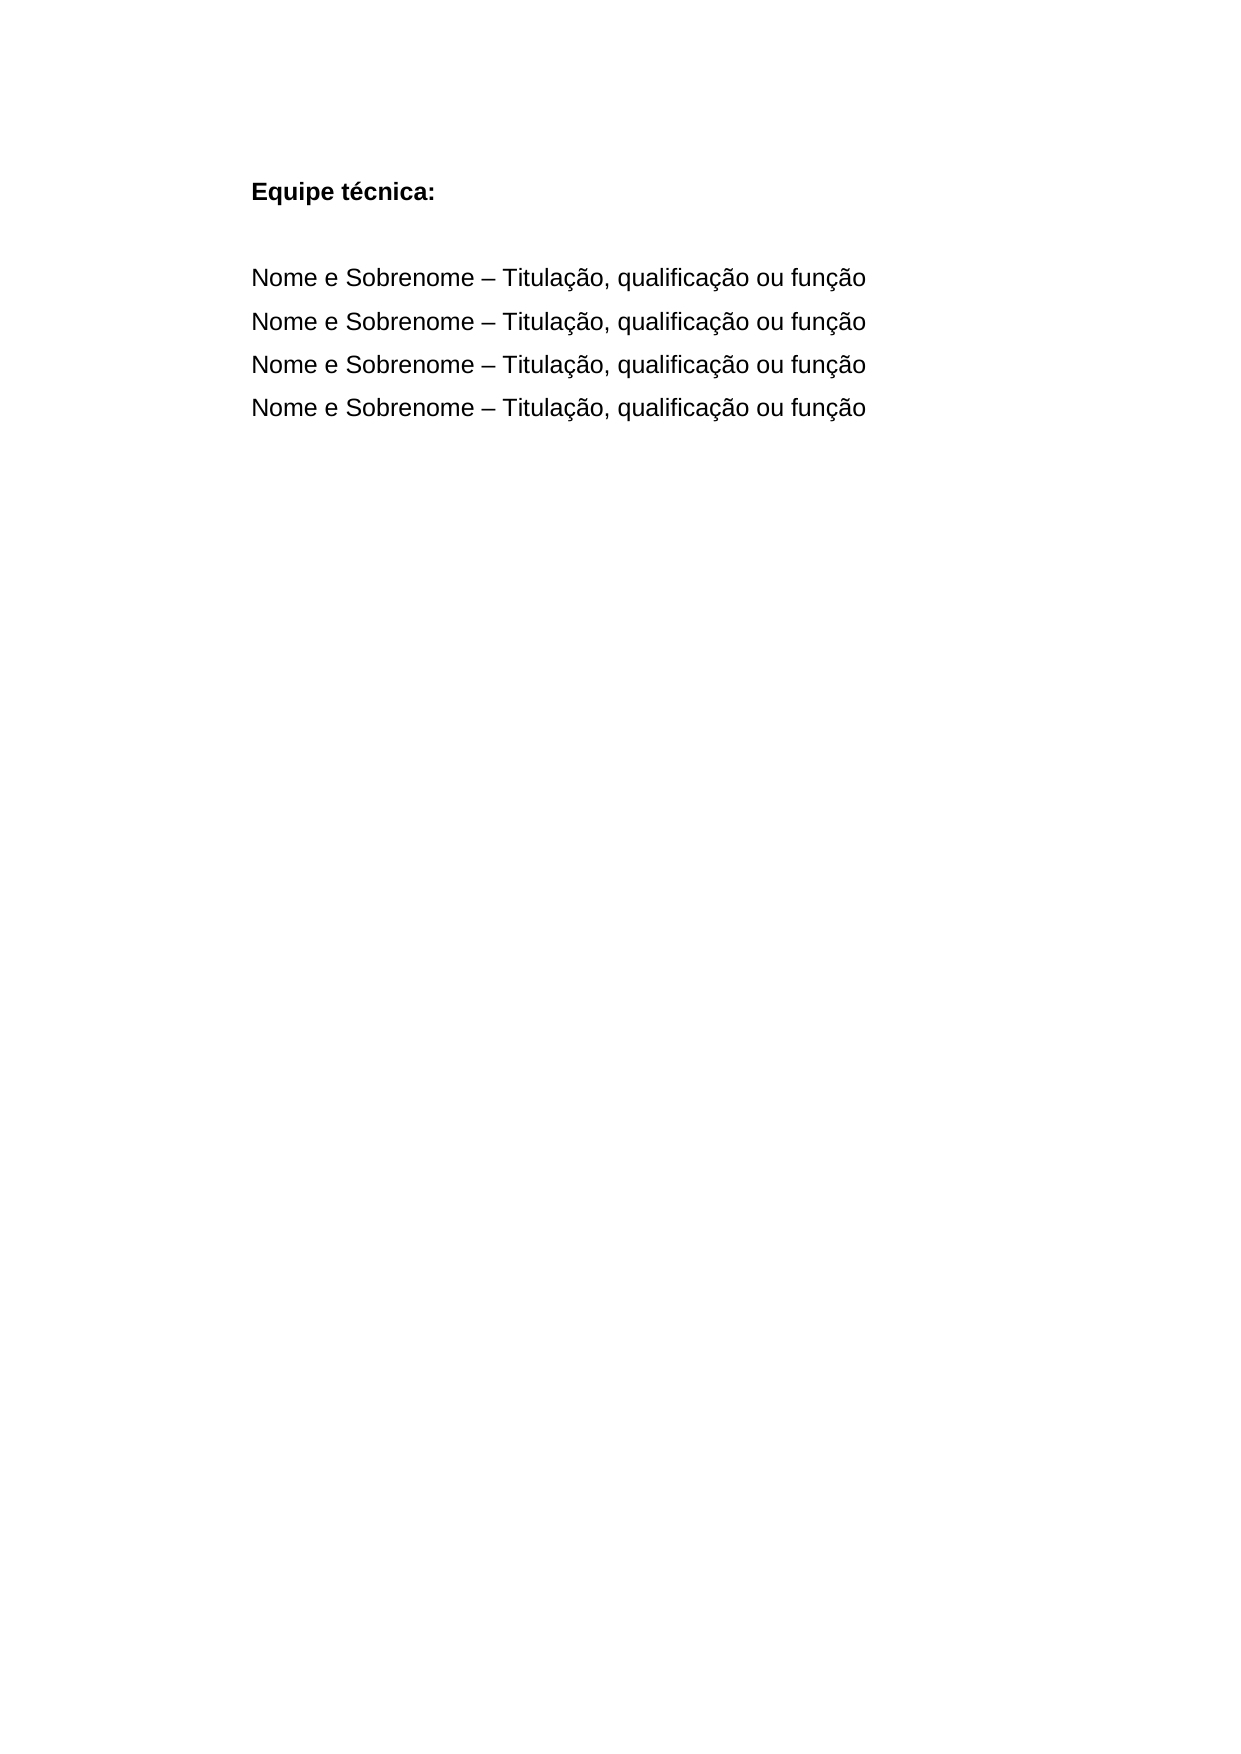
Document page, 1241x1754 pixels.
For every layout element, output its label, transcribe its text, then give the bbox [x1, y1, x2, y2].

text Nome e Sobrenome – Titulação, qualificação ou função [177, 263, 1122, 292]
text Nome e Sobrenome – Titulação, qualificação ou função [177, 307, 1122, 335]
text Nome e Sobrenome – Titulação, qualificação ou função [177, 393, 1122, 422]
text Equipe técnica: [177, 177, 1122, 206]
text Nome e Sobrenome – Titulação, qualificação ou função [177, 350, 1122, 378]
